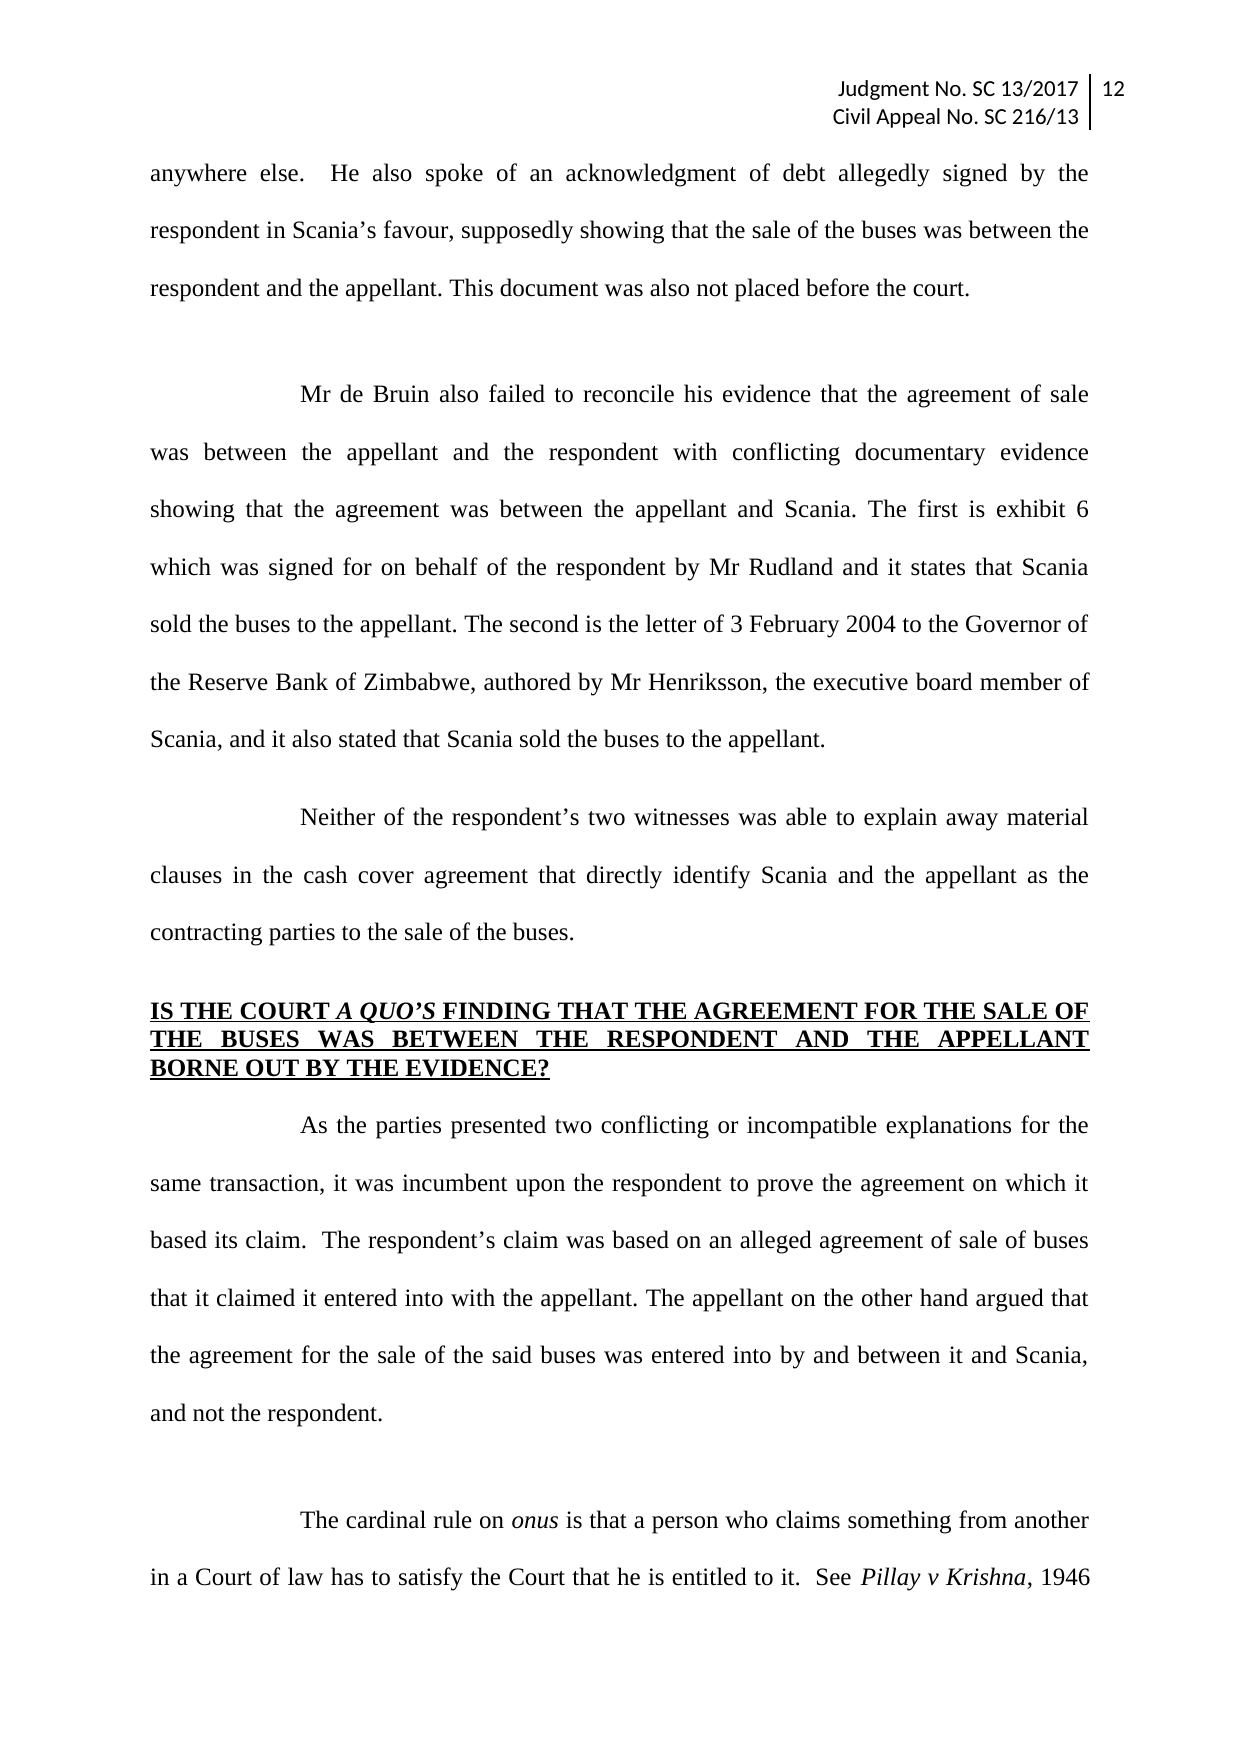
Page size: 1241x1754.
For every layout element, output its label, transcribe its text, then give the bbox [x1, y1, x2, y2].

text Neither of the respondent’s two witnesses was able to explain away material clauses in the cash cover agreement that directly identify Scania and the appellant as the contracting parties to the sale of the buses. [150, 802, 1090, 946]
text Mr de Bruin also failed to reconcile his evidence that the agreement of sale was between the appellant and the respondent with conflicting documentary evidence showing that the agreement was between the appellant and Scania. The first is exhibit 6 which was signed for on behalf of the respondent by Mr Rudland and it states that Scania sold the buses to the appellant. The second is the letter of 3 February 2004 to the Governor of the Reserve Bank of Zimbabwe, authored by Mr Henriksson, the executive board member of Scania, and it also stated that Scania sold the buses to the appellant. [150, 379, 1090, 753]
text As the parties presented two conflicting or incompatible explanations for the same transaction, it was incumbent upon the respondent to prove the agreement on which it based its claim. The respondent’s claim was based on an alleged agreement of sale of buses that it claimed it entered into with the appellant. The appellant on the other hand argued that the agreement for the sale of the said buses was entered into by and between it and Scania, and not the respondent. [150, 1110, 1090, 1426]
text IS THE COURT A QUO’S FINDING THAT THE AGREEMENT FOR THE SALE OF THE BUSES WAS BETWEEN THE RESPONDENT AND THE APPELLANT BORNE OUT BY THE EVIDENCE? [150, 996, 1090, 1021]
text IS THE COURT A QUO’S FINDING THAT THE AGREEMENT FOR THE SALE OF THE BUSES WAS BETWEEN THE RESPONDENT AND THE APPELLANT BORNE OUT BY THE EVIDENCE? [150, 1051, 1090, 1082]
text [150, 1505, 1090, 1591]
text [150, 158, 1090, 302]
text IS THE COURT A QUO’S FINDING THAT THE AGREEMENT FOR THE SALE OF THE BUSES WAS BETWEEN THE RESPONDENT AND THE APPELLANT BORNE OUT BY THE EVIDENCE? [150, 1022, 1090, 1049]
